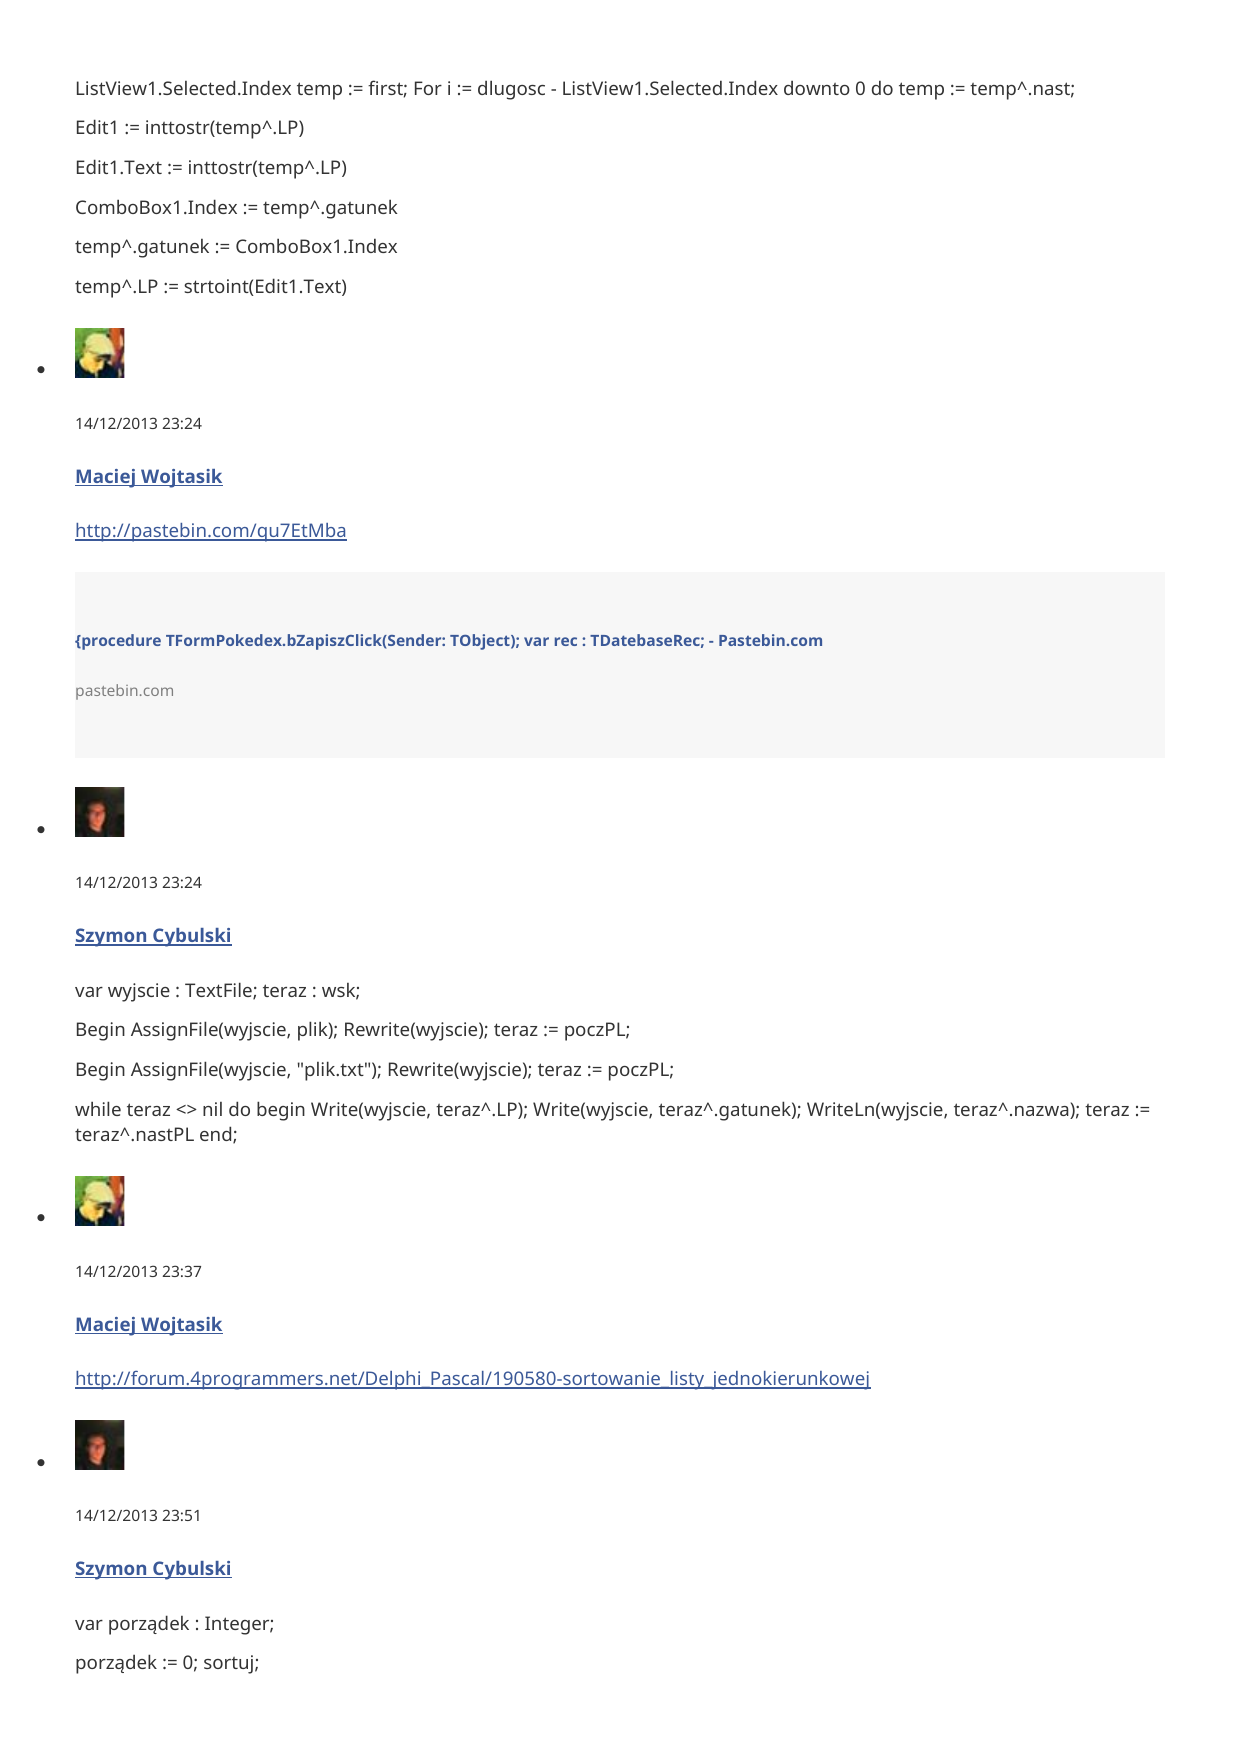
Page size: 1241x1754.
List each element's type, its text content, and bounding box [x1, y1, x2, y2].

text http://forum.4programmers.net/Delphi_Pascal/190580-sortowanie_listy_jednokierunkowej [75, 1366, 1165, 1391]
text 14/12/2013 23:37 [75, 1261, 1165, 1282]
text ComboBox1.Index := temp^.gatunek [75, 194, 1165, 219]
text {procedure TFormPokedex.bZapiszClick(Sender: TObject); var rec : TDatebaseRec; - Pastebin.com [75, 629, 1165, 651]
text temp^.LP := strtoint(Edit1.Text) [75, 273, 1165, 299]
text Edit1.Text := inttostr(temp^.LP) [75, 154, 1165, 180]
text Begin AssignFile(wyjscie, "plik.txt"); Rewrite(wyjscie); teraz := poczPL; [75, 1056, 1165, 1082]
text porządek := 0; sortuj; [75, 1649, 1165, 1675]
text Maciej Wojtasik [75, 463, 1165, 488]
text 14/12/2013 23:24 [75, 872, 1165, 893]
text var porządek : Integer; [75, 1610, 1165, 1635]
picture [75, 1420, 125, 1470]
text http://pastebin.com/qu7EtMba [75, 518, 1165, 543]
text Edit1 := inttostr(temp^.LP) [75, 115, 1165, 140]
text Maciej Wojtasik [75, 1311, 1165, 1337]
picture [75, 1176, 125, 1226]
picture [75, 787, 125, 837]
text ListView1.Selected.Index temp := first; For i := dlugosc - ListView1.Selected.Index downto 0 do temp := temp^.nast; [75, 75, 1165, 101]
text 14/12/2013 23:51 [75, 1505, 1165, 1526]
text while teraz <> nil do begin Write(wyjscie, teraz^.LP); Write(wyjscie, teraz^.gatunek); WriteLn(wyjscie, teraz^.nazwa); teraz := teraz^.nastPL end; [75, 1096, 1165, 1147]
text 14/12/2013 23:24 [75, 412, 1165, 434]
text Begin AssignFile(wyjscie, plik); Rewrite(wyjscie); teraz := poczPL; [75, 1017, 1165, 1042]
text var wyjscie : TextFile; teraz : wsk; [75, 977, 1165, 1002]
text pastebin.com [75, 680, 1165, 701]
text Szymon Cybulski [75, 1555, 1165, 1581]
picture [75, 328, 125, 378]
text Szymon Cybulski [75, 922, 1165, 948]
text temp^.gatunek := ComboBox1.Index [75, 234, 1165, 259]
